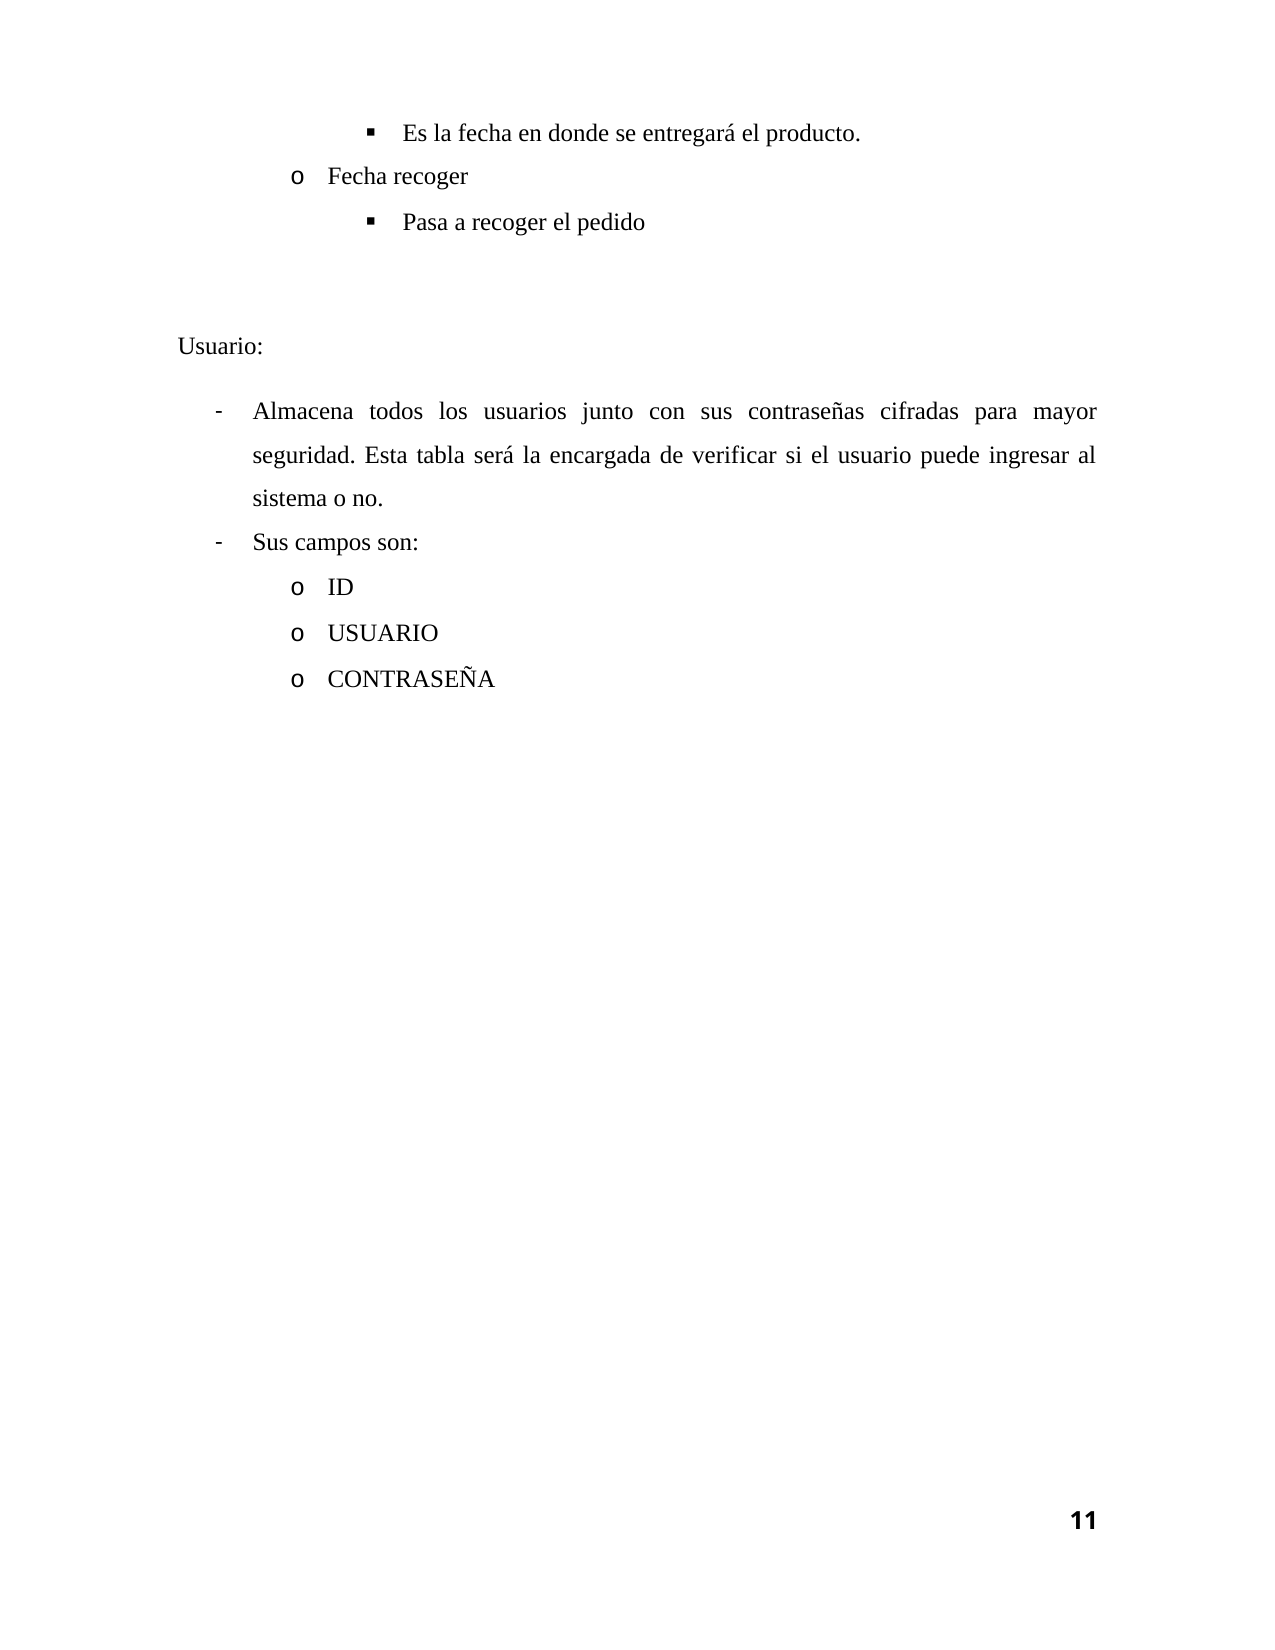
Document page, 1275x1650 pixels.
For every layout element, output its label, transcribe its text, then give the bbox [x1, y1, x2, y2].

list Fecha recoger [290, 161, 1098, 192]
text Usuario: [177, 331, 1098, 360]
list Pasa a recoger el pedido [365, 207, 1098, 236]
list Sus campos son: [215, 526, 1098, 557]
list Almacena todos los usuarios junto con sus contraseñas cifradas para mayor seguridad. Esta tabla será la encargada de verificar si el usuario puede ingresar al sistema o no. [215, 395, 1098, 512]
list USUARIO [290, 618, 1098, 649]
list ID [290, 572, 1098, 603]
list CONTRASEÑA [290, 664, 1098, 695]
list Es la fecha en donde se entregará el producto. [365, 118, 1098, 147]
